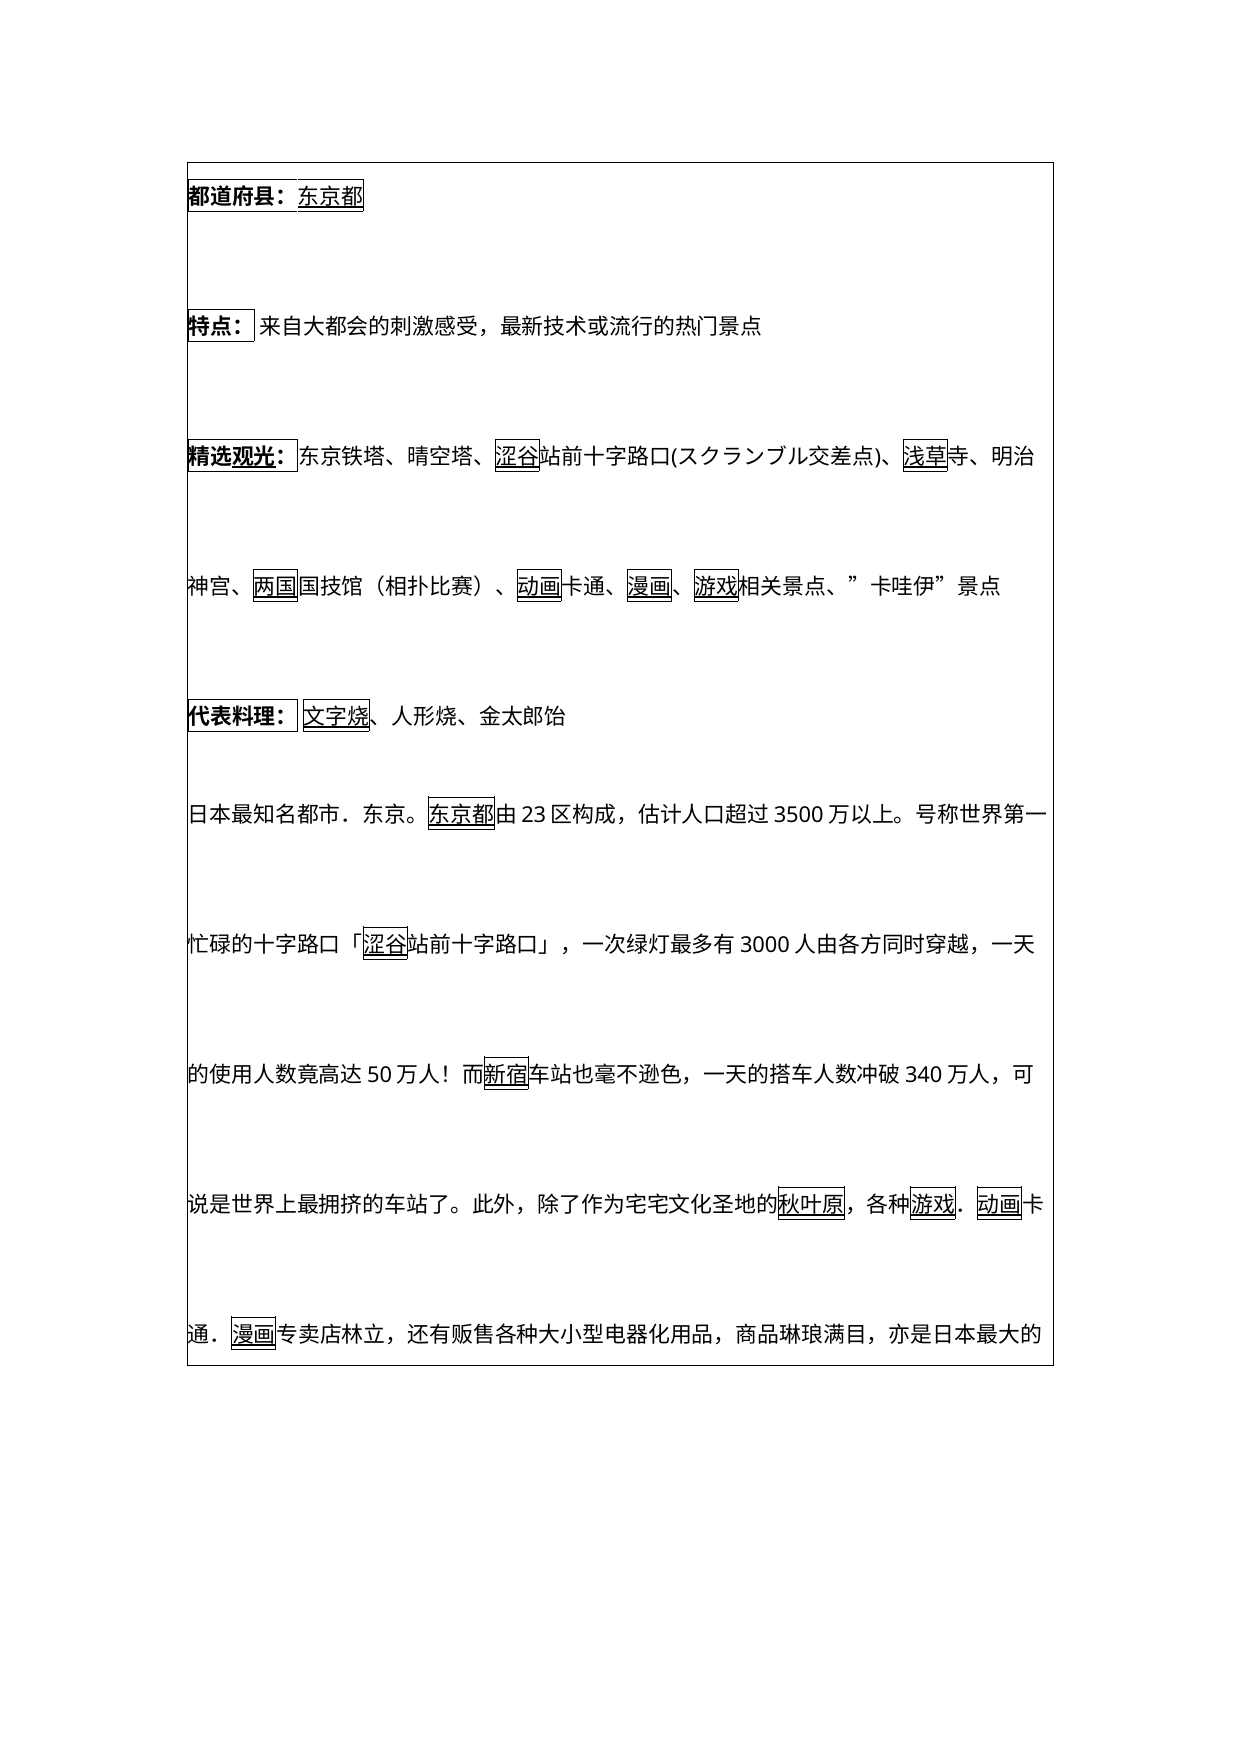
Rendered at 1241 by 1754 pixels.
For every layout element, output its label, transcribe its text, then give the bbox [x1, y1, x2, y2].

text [188, 780, 1053, 1365]
text 都道府县：东京都 特点： 来自大都会的刺激感受，最新技术或流行的热门景点 精选观光：东京铁塔、晴空塔、涩谷站前十字路口(スクランブル交差点)、浅草寺、明治神宫、两国国技馆（相扑比赛）、动画卡通、漫画、游戏相关景点、”卡哇伊”景点 代表料理： 文字烧、人形烧、金太郎饴 [188, 163, 1053, 747]
